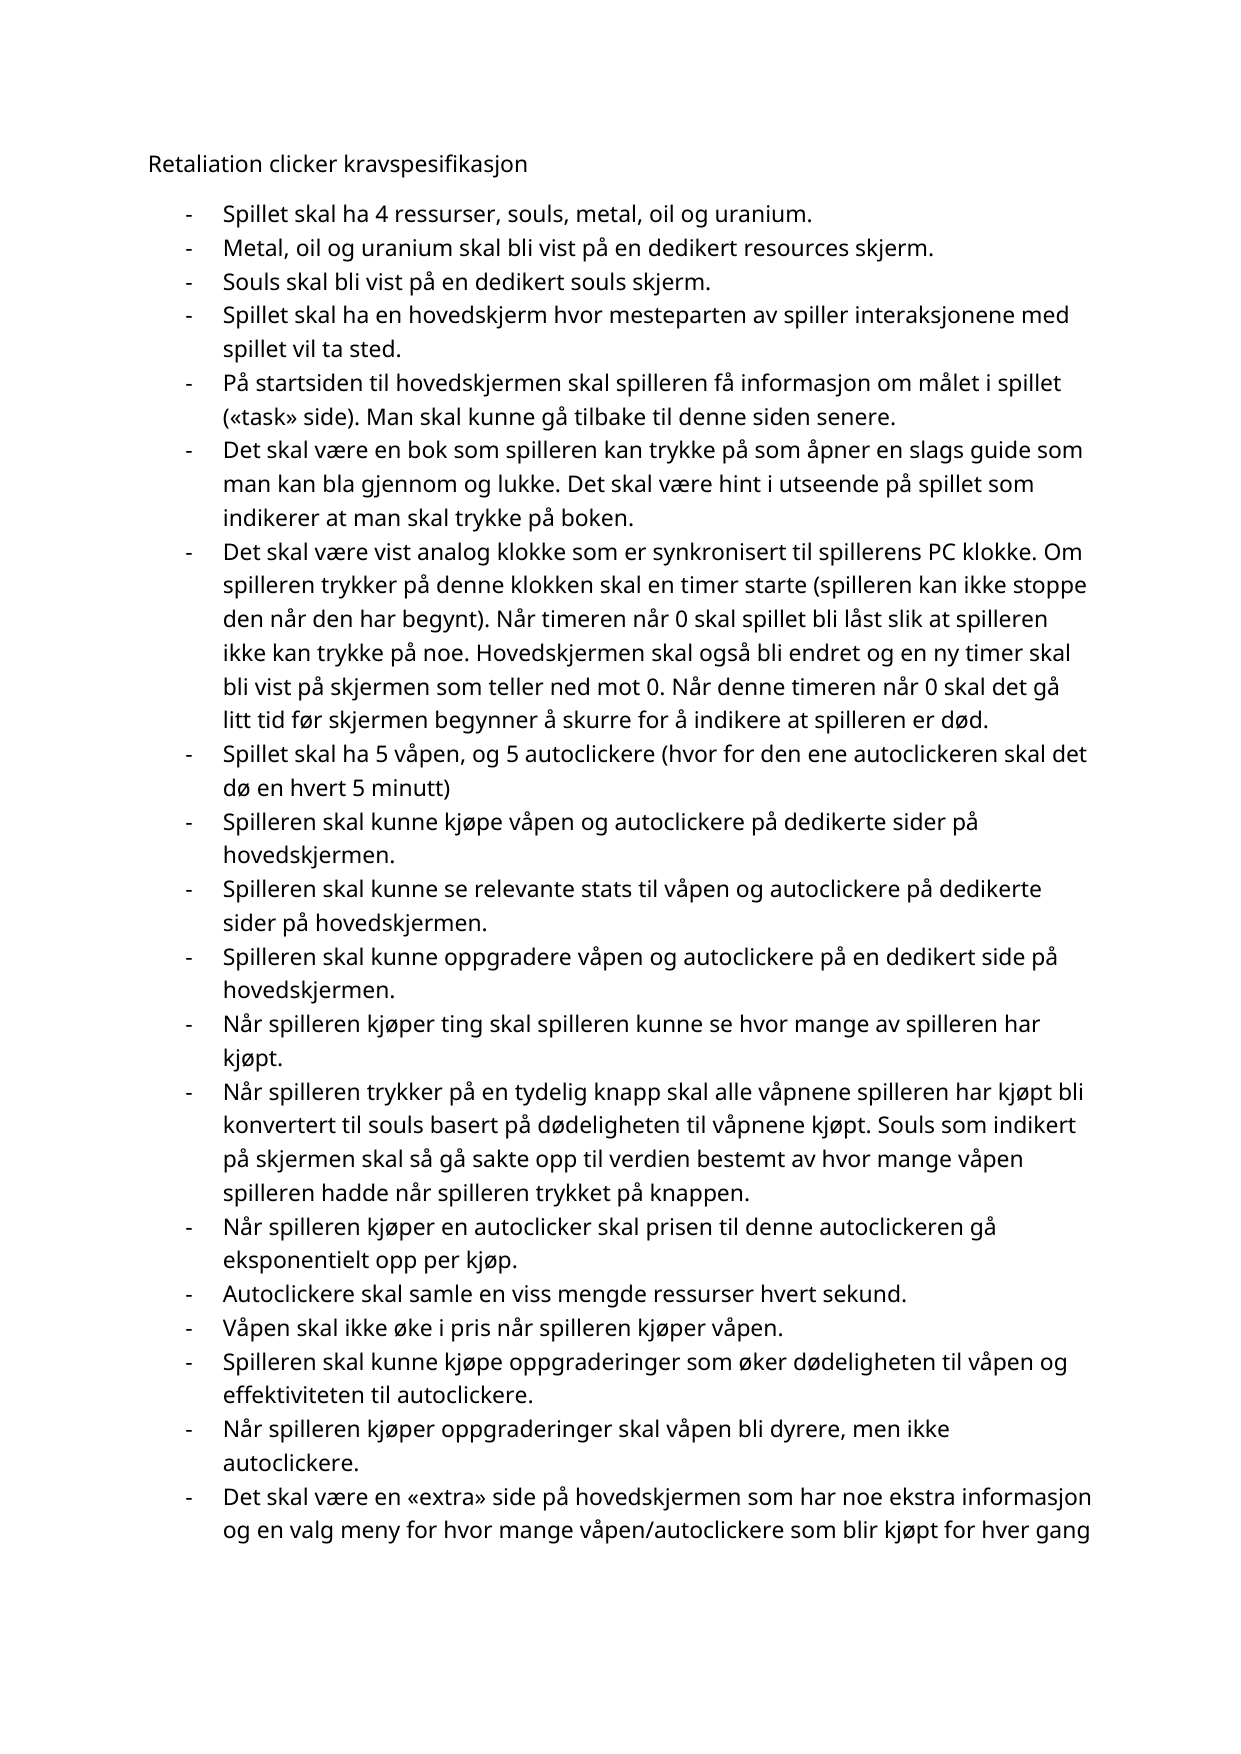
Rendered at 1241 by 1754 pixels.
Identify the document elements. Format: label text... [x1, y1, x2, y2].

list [185, 1481, 1093, 1546]
text Retaliation clicker kravspesifikasjon [148, 148, 1093, 179]
list Metal, oil og uranium skal bli vist på en dedikert resources skjerm. [185, 232, 1093, 263]
list Våpen skal ikke øke i pris når spilleren kjøper våpen. [185, 1312, 1093, 1343]
list Spillet skal ha 5 våpen, og 5 autoclickere (hvor for den ene autoclickeren skal det dø en hvert 5 minutt) [185, 738, 1093, 803]
list Spilleren skal kunne kjøpe våpen og autoclickere på dedikerte sider på hovedskjermen. [185, 806, 1093, 871]
list Spilleren skal kunne oppgradere våpen og autoclickere på en dedikert side på hovedskjermen. [185, 941, 1093, 1006]
list På startsiden til hovedskjermen skal spilleren få informasjon om målet i spillet («task» side). Man skal kunne gå tilbake til denne siden senere. [185, 367, 1093, 432]
list Det skal være en bok som spilleren kan trykke på som åpner en slags guide som man kan bla gjennom og lukke. Det skal være hint i utseende på spillet som indikerer at man skal trykke på boken. [185, 434, 1093, 533]
list Når spilleren kjøper ting skal spilleren kunne se hvor mange av spilleren har kjøpt. [185, 1008, 1093, 1073]
list Spilleren skal kunne kjøpe oppgraderinger som øker dødeligheten til våpen og effektiviteten til autoclickere. [185, 1346, 1093, 1411]
list Spillet skal ha en hovedskjerm hvor mesteparten av spiller interaksjonene med spillet vil ta sted. [185, 299, 1093, 364]
list Når spilleren kjøper oppgraderinger skal våpen bli dyrere, men ikke autoclickere. [185, 1413, 1093, 1478]
list Det skal være vist analog klokke som er synkronisert til spillerens PC klokke. Om spilleren trykker på denne klokken skal en timer starte (spilleren kan ikke stoppe den når den har begynt). Når timeren når 0 skal spillet bli låst slik at spilleren ikke kan trykke på noe. Hovedskjermen skal også bli endret og en ny timer skal bli vist på skjermen som teller ned mot 0. Når denne timeren når 0 skal det gå litt tid før skjermen begynner å skurre for å indikere at spilleren er død. [185, 536, 1093, 736]
list Spillet skal ha 4 ressurser, souls, metal, oil og uranium. [185, 198, 1093, 229]
list Når spilleren kjøper en autoclicker skal prisen til denne autoclickeren gå eksponentielt opp per kjøp. [185, 1211, 1093, 1276]
list Autoclickere skal samle en viss mengde ressurser hvert sekund. [185, 1278, 1093, 1309]
list Når spilleren trykker på en tydelig knapp skal alle våpnene spilleren har kjøpt bli konvertert til souls basert på dødeligheten til våpnene kjøpt. Souls som indikert på skjermen skal så gå sakte opp til verdien bestemt av hvor mange våpen spilleren hadde når spilleren trykket på knappen. [185, 1076, 1093, 1208]
list Spilleren skal kunne se relevante stats til våpen og autoclickere på dedikerte sider på hovedskjermen. [185, 873, 1093, 938]
list Souls skal bli vist på en dedikert souls skjerm. [185, 266, 1093, 297]
